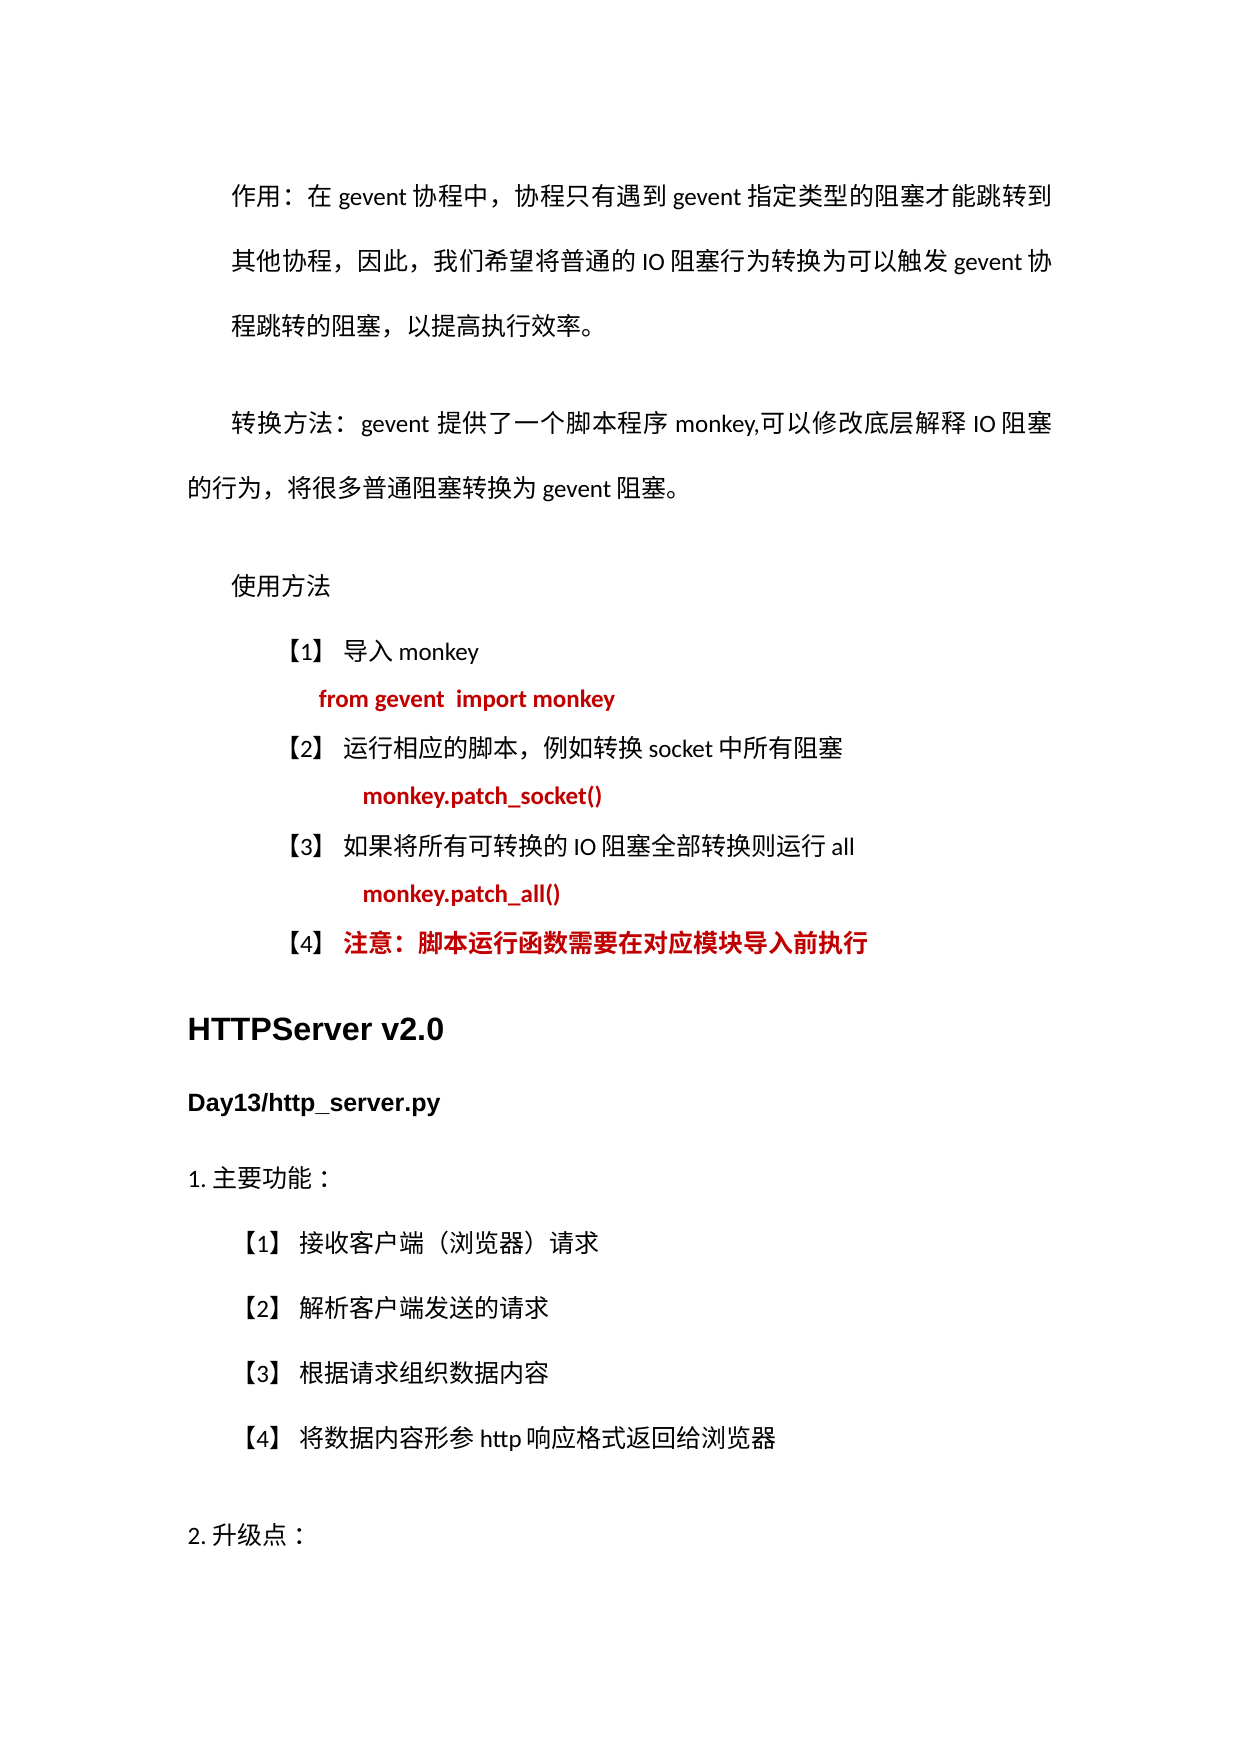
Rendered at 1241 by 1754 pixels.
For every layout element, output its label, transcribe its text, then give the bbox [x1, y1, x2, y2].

text 转换方法：gevent 提供了一个脚本程序monkey,可以修改底层解释IO阻塞的行为，将很多普通阻塞转换为gevent阻塞。 [187, 389, 1053, 519]
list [187, 1501, 1053, 1566]
text 【3】 如果将所有可转换的IO阻塞全部转换则运行all [231, 812, 1053, 877]
text 【2】 运行相应的脚本，例如转换socket中所有阻塞 [231, 714, 1053, 779]
subtitle HTTPServer v2.0 [187, 996, 1053, 1061]
text monkey.patch_all() [187, 877, 1053, 909]
text 使用方法 [187, 552, 1053, 617]
text from gevent import monkey [187, 682, 1053, 714]
text 【1】 导入monkey [231, 617, 1053, 682]
list 主要功能 ： 【1】 接收客户端（浏览器）请求 【2】 解析客户端发送的请求 【3】 根据请求组织数据内容 【4】 将数据内容形参http响应格式返回给浏览器 [187, 1144, 1053, 1469]
text 【4】 注意：脚本运行函数需要在对应模块导入前执行 [231, 909, 1053, 974]
text Day13/http_server.py [187, 1086, 1053, 1119]
text monkey.patch_socket() [187, 779, 1053, 812]
text 作用：在gevent协程中，协程只有遇到gevent指定类型的阻塞才能跳转到 其他协程，因此，我们希望将普通的IO阻塞行为转换为可以触发gevent协 程跳转的阻塞，以提高执行效率。 [187, 162, 1053, 357]
